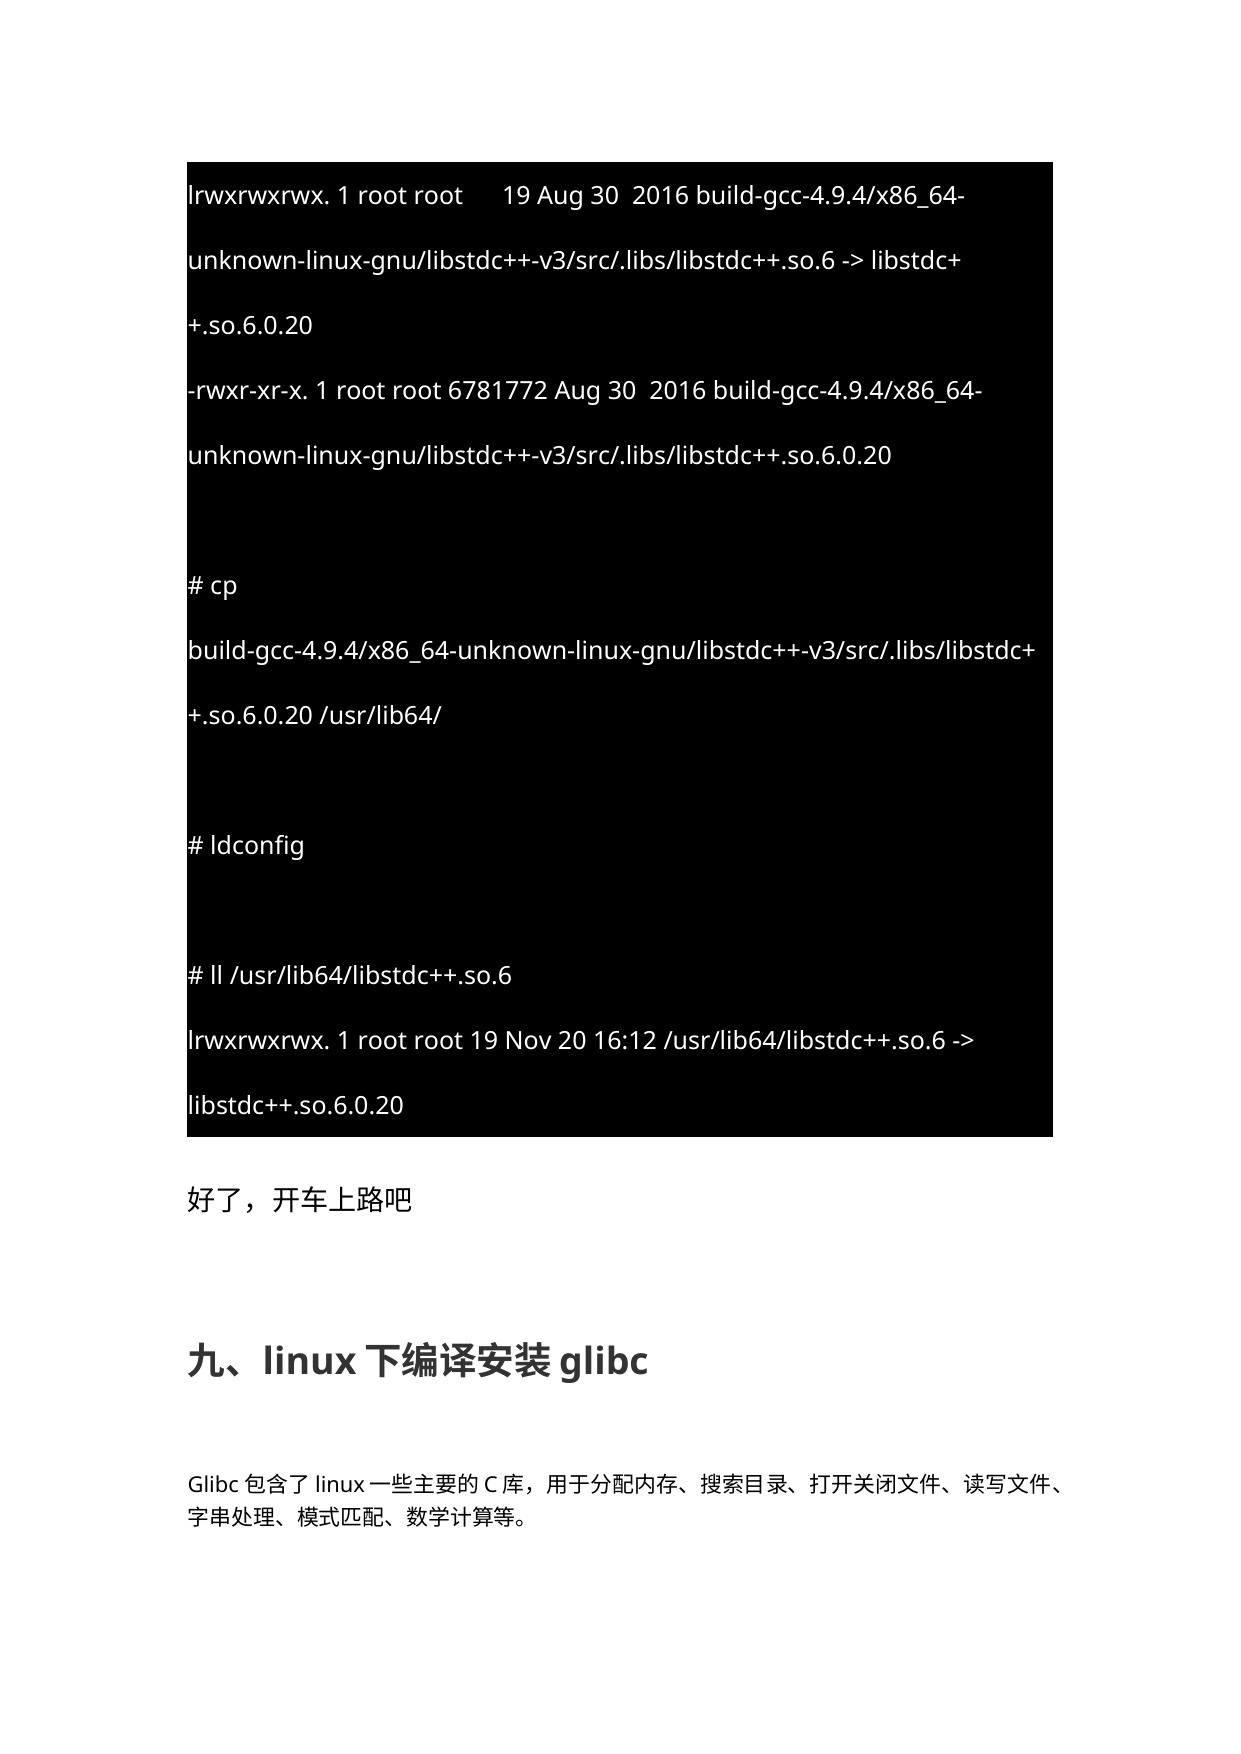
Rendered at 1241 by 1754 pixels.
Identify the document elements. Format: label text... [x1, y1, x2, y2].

text # ldconfig [187, 812, 1053, 877]
text Glibc 包含了linux一些主要的C库，用于分配内存、搜索目录、打开关闭文件、读写文件、字串处理、模式匹配、数学计算等。 [187, 1467, 1053, 1532]
text -rwxr-xr-x. 1 root root 6781772 Aug 30 2016 build-gcc-4.9.4/x86_64-unknown-linux-gnu/libstdc++-v3/src/.libs/libstdc++.so.6.0.20 [187, 357, 1053, 487]
text lrwxrwxrwx. 1 root root 19 Nov 20 16:12 /usr/lib64/libstdc++.so.6 -> libstdc++.so.6.0.20 [187, 1007, 1053, 1137]
text # cp build-gcc-4.9.4/x86_64-unknown-linux-gnu/libstdc++-v3/src/.libs/libstdc++.so.6.0.20 /usr/lib64/ [187, 552, 1053, 747]
text 好了，开车上路吧 [187, 1166, 1053, 1231]
text # ll /usr/lib64/libstdc++.so.6 [187, 942, 1053, 1007]
subtitle 九、linux下编译安装glibc [187, 1325, 1053, 1390]
text lrwxrwxrwx. 1 root root 19 Aug 30 2016 build-gcc-4.9.4/x86_64-unknown-linux-gnu/libstdc++-v3/src/.libs/libstdc++.so.6 -> libstdc++.so.6.0.20 [187, 162, 1053, 357]
